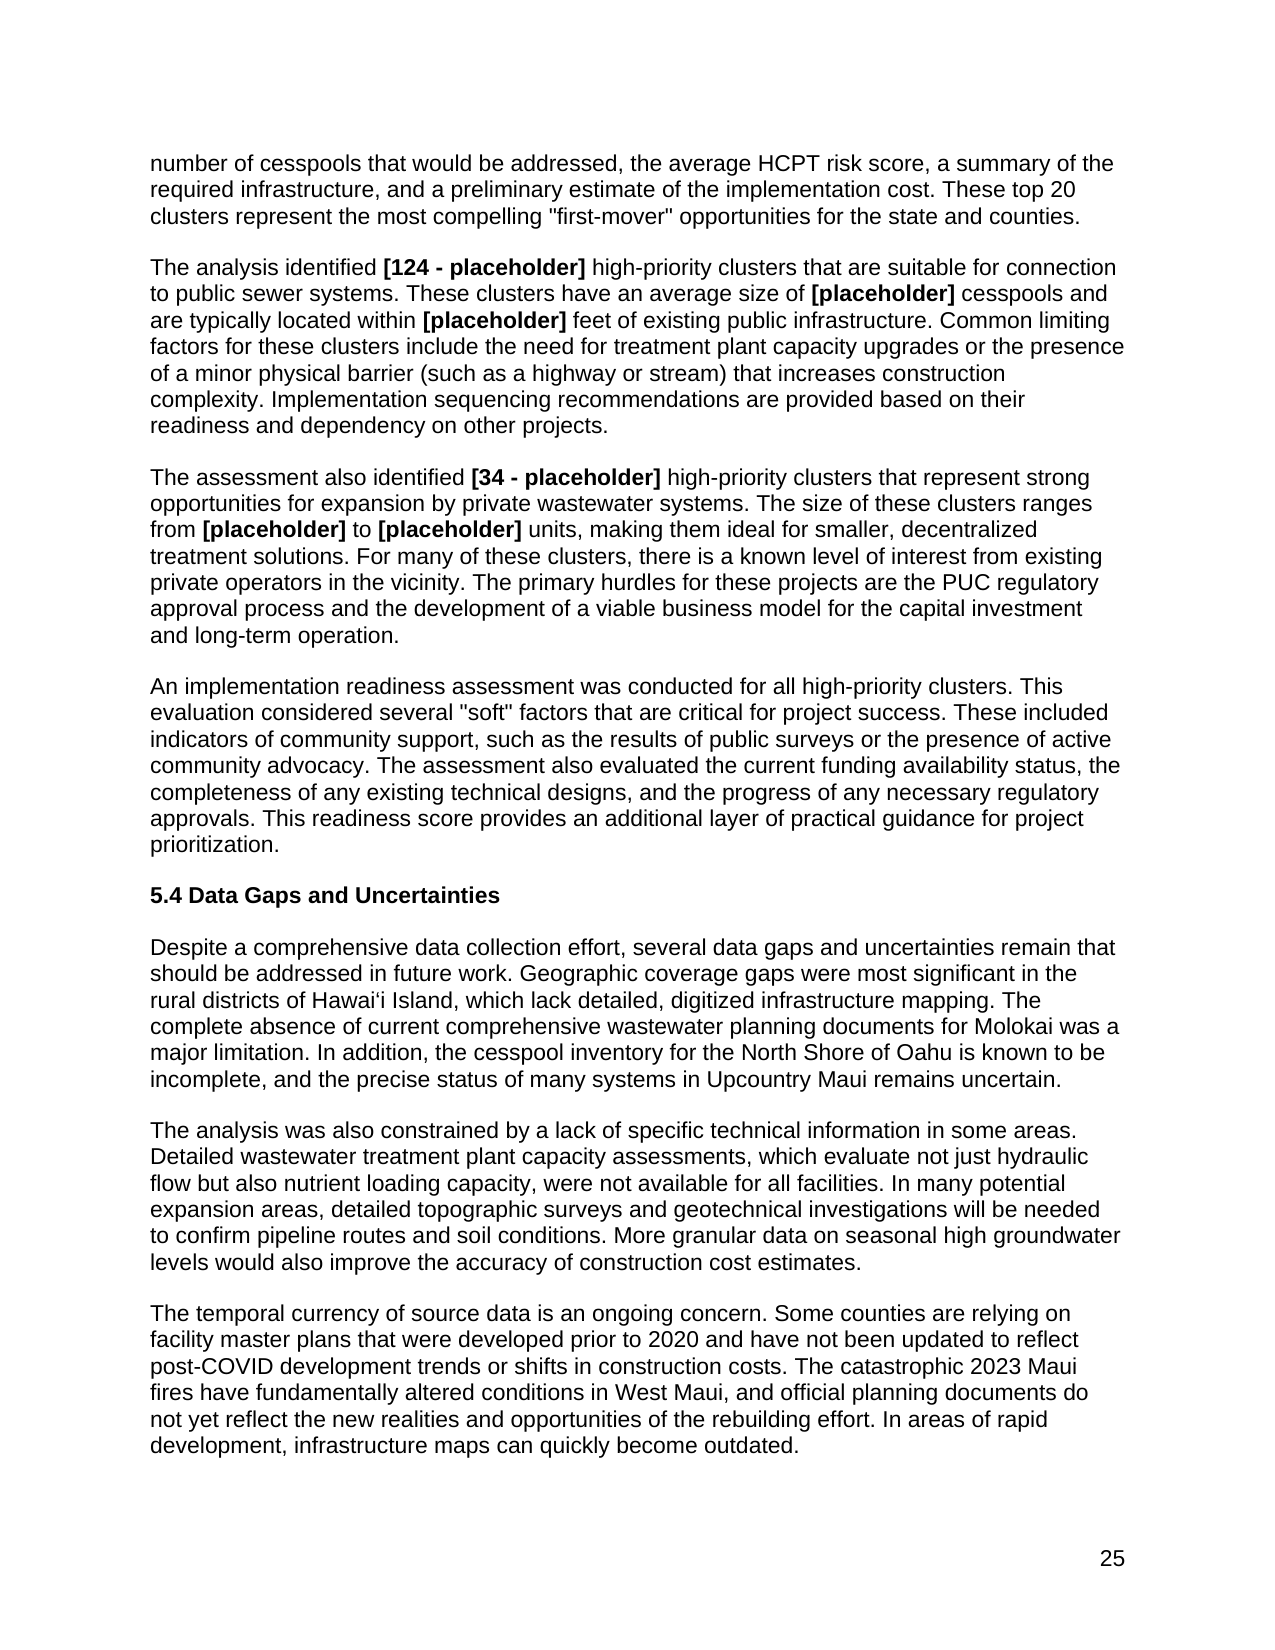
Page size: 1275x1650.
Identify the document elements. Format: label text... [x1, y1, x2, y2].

text The analysis identified [124 - placeholder] high-priority clusters that are suitable for connection to public sewer systems. These clusters have an average size of [placeholder] cesspools and are typically located within [placeholder] feet of existing public infrastructure. Common limiting factors for these clusters include the need for treatment plant capacity upgrades or the presence of a minor physical barrier (such as a highway or stream) that increases construction complexity. Implementation sequencing recommendations are provided based on their readiness and dependency on other projects. [150, 254, 1125, 438]
text The assessment also identified [34 - placeholder] high-priority clusters that represent strong opportunities for expansion by private wastewater systems. The size of these clusters ranges from [placeholder] to [placeholder] units, making them ideal for smaller, decentralized treatment solutions. For many of these clusters, there is a known level of interest from existing private operators in the vicinity. The primary hurdles for these projects are the PUC regulatory approval process and the development of a viable business model for the capital investment and long-term operation. [150, 463, 1125, 648]
text The temporal currency of source data is an ongoing concern. Some counties are relying on facility master plans that were developed prior to 2020 and have not been updated to reflect post-COVID development trends or shifts in construction costs. The catastrophic 2023 Maui fires have fundamentally altered conditions in West Maui, and official planning documents do not yet reflect the new realities and opportunities of the rebuilding effort. In areas of rapid development, infrastructure maps can quickly become outdated. [150, 1300, 1125, 1458]
text An implementation readiness assessment was conducted for all high-priority clusters. This evaluation considered several "soft" factors that are critical for project success. These included indicators of community support, such as the results of public surveys or the presence of active community advocacy. The assessment also evaluated the current funding availability status, the completeness of any existing technical designs, and the progress of any necessary regulatory approvals. This readiness score provides an additional layer of practical guidance for project prioritization. [150, 673, 1125, 857]
text Despite a comprehensive data collection effort, several data gaps and uncertainties remain that should be addressed in future work. Geographic coverage gaps were most significant in the rural districts of Hawai‘i Island, which lack detailed, digitized infrastructure mapping. The complete absence of current comprehensive wastewater planning documents for Molokai was a major limitation. In addition, the cesspool inventory for the North Shore of Oahu is known to be incomplete, and the precise status of many systems in Upcountry Maui remains uncertain. [150, 934, 1125, 1092]
subtitle 5.4 Data Gaps and Uncertainties [150, 882, 1125, 909]
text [150, 150, 1125, 229]
text The analysis was also constrained by a lack of specific technical information in some areas. Detailed wastewater treatment plant capacity assessments, which evaluate not just hydraulic flow but also nutrient loading capacity, were not available for all facilities. In many potential expansion areas, detailed topographic surveys and geotechnical investigations will be needed to confirm pipeline routes and soil conditions. More granular data on seasonal high groundwater levels would also improve the accuracy of construction cost estimates. [150, 1117, 1125, 1275]
